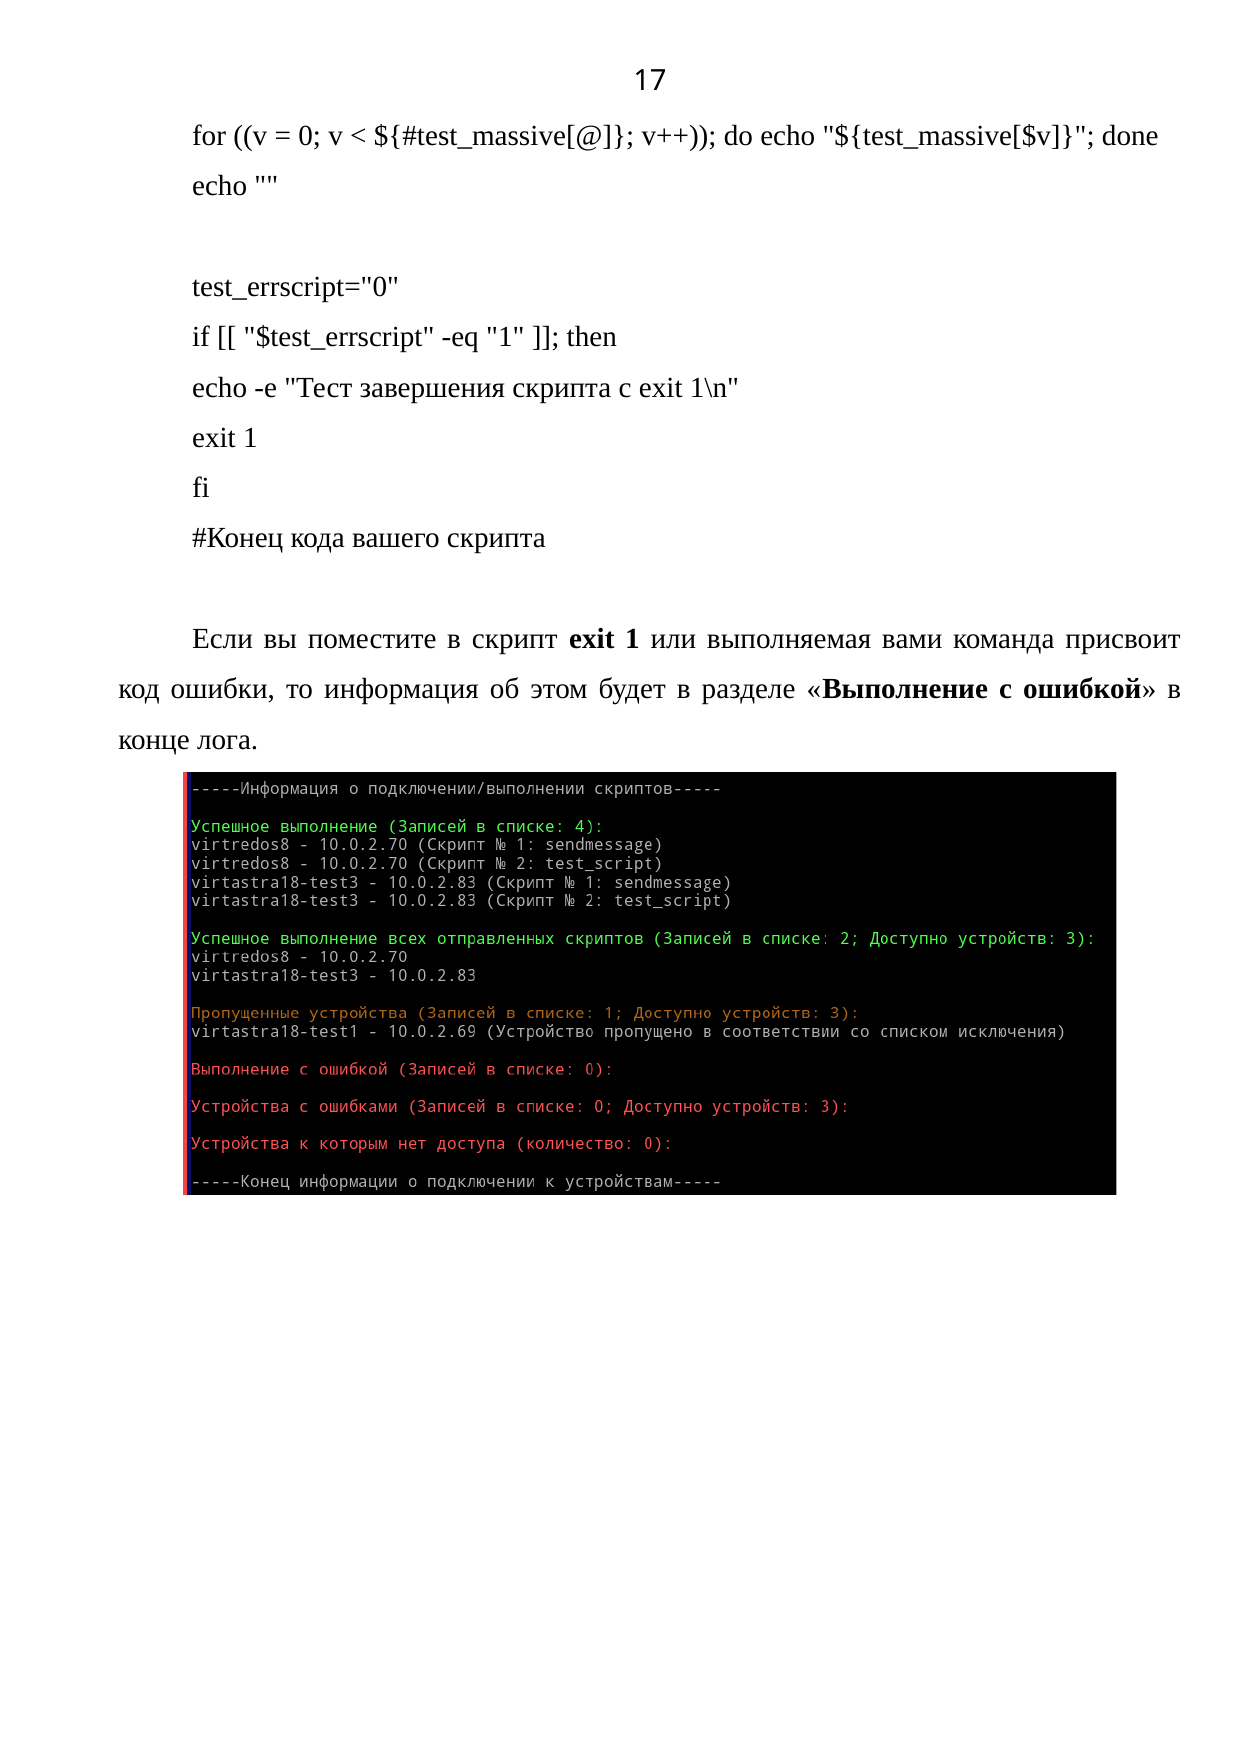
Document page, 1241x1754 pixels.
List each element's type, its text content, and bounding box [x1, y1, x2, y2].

text for ((v = 0; v < ${#test_massive[@]}; v++)); do echo "${test_massive[$v]}"; done [118, 118, 1181, 152]
text echo -e "Тест завершения скрипта с exit 1\n" [118, 370, 1181, 403]
text exit 1 [118, 420, 1181, 453]
text #Конец кода вашего скрипта [118, 521, 1181, 554]
picture [183, 772, 1117, 1195]
text fi [118, 470, 1181, 504]
text echo "" [118, 168, 1181, 202]
text Если вы поместите в скрипт exit 1 или выполняемая вами команда присвоит код ошибки, то информация об этом будет в разделе «Выполнение с ошибкой» в конце лога. [118, 621, 1181, 755]
text test_errscript="0" [118, 269, 1181, 303]
text if [[ "$test_errscript" -eq "1" ]]; then [118, 319, 1181, 353]
